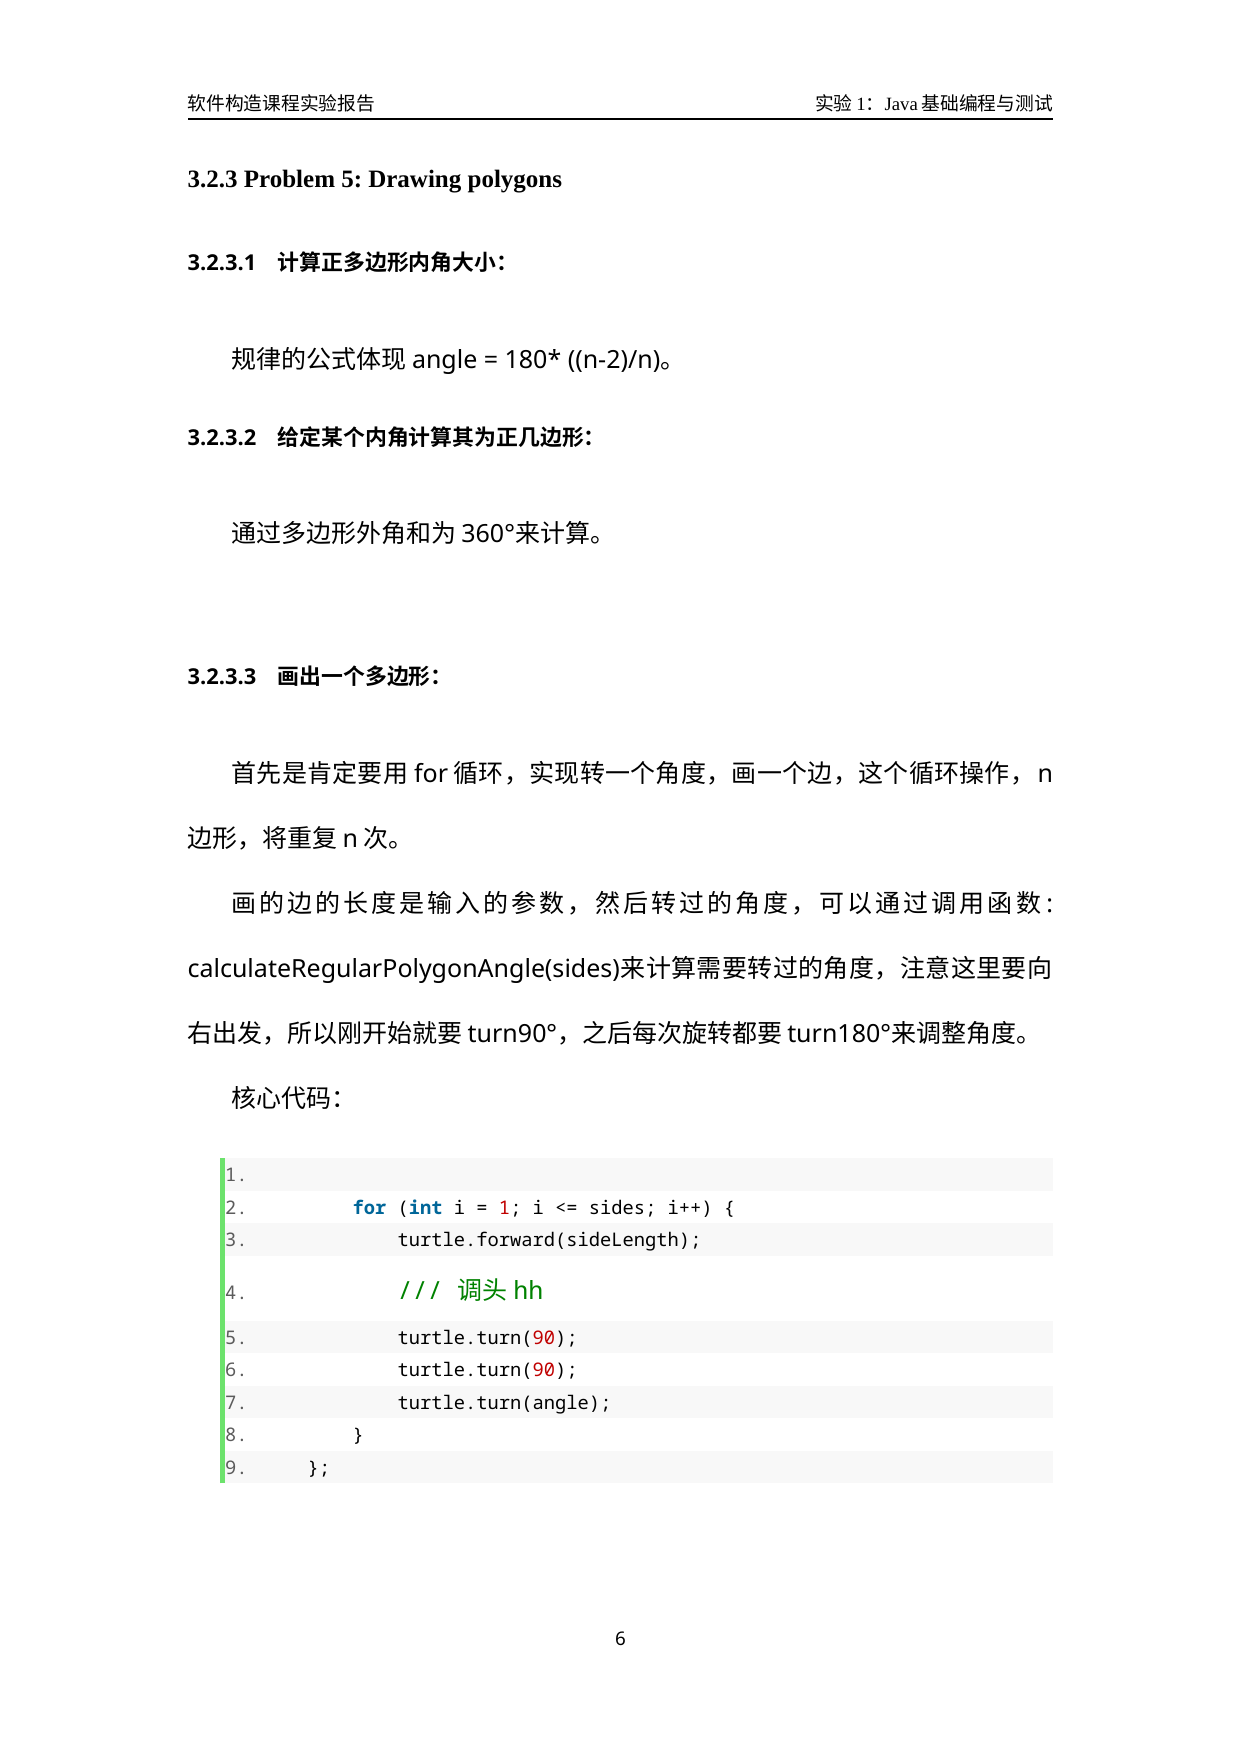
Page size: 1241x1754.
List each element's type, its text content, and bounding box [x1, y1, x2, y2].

text 画的边的长度是输入的参数，然后转过的角度，可以通过调用函数: calculateRegularPolygonAngle(sides)来计算需要转过的角度，注意这里要向右出发，所以刚开始就要turn90°，之后每次旋转都要turn180°来调整角度。 [187, 869, 1053, 1064]
list } [225, 1418, 1053, 1451]
subtitle 画出一个多边形： [187, 659, 1053, 691]
text 规律的公式体现 angle = 180* ((n-2)/n)。 [187, 325, 1053, 390]
list /// 调头 hh [225, 1256, 1053, 1321]
list turtle.turn(angle); [225, 1386, 1053, 1418]
list turtle.forward(sideLength); [225, 1223, 1053, 1256]
text 通过多边形外角和为360°来计算。 [187, 499, 1053, 564]
text 核心代码： [187, 1064, 1053, 1129]
list turtle.turn(90); [225, 1321, 1053, 1353]
subtitle 给定某个内角计算其为正几边形： [187, 419, 1053, 452]
subtitle 计算正多边形内角大小： [187, 244, 1053, 277]
text 首先是肯定要用for循环，实现转一个角度，画一个边，这个循环操作，n边形，将重复n次。 [187, 739, 1053, 869]
list }; [225, 1451, 1053, 1483]
list turtle.turn(90); [225, 1353, 1053, 1386]
list for (int i = 1; i <= sides; i++) { [225, 1191, 1053, 1223]
subtitle Problem 5: Drawing polygons [187, 162, 1053, 194]
